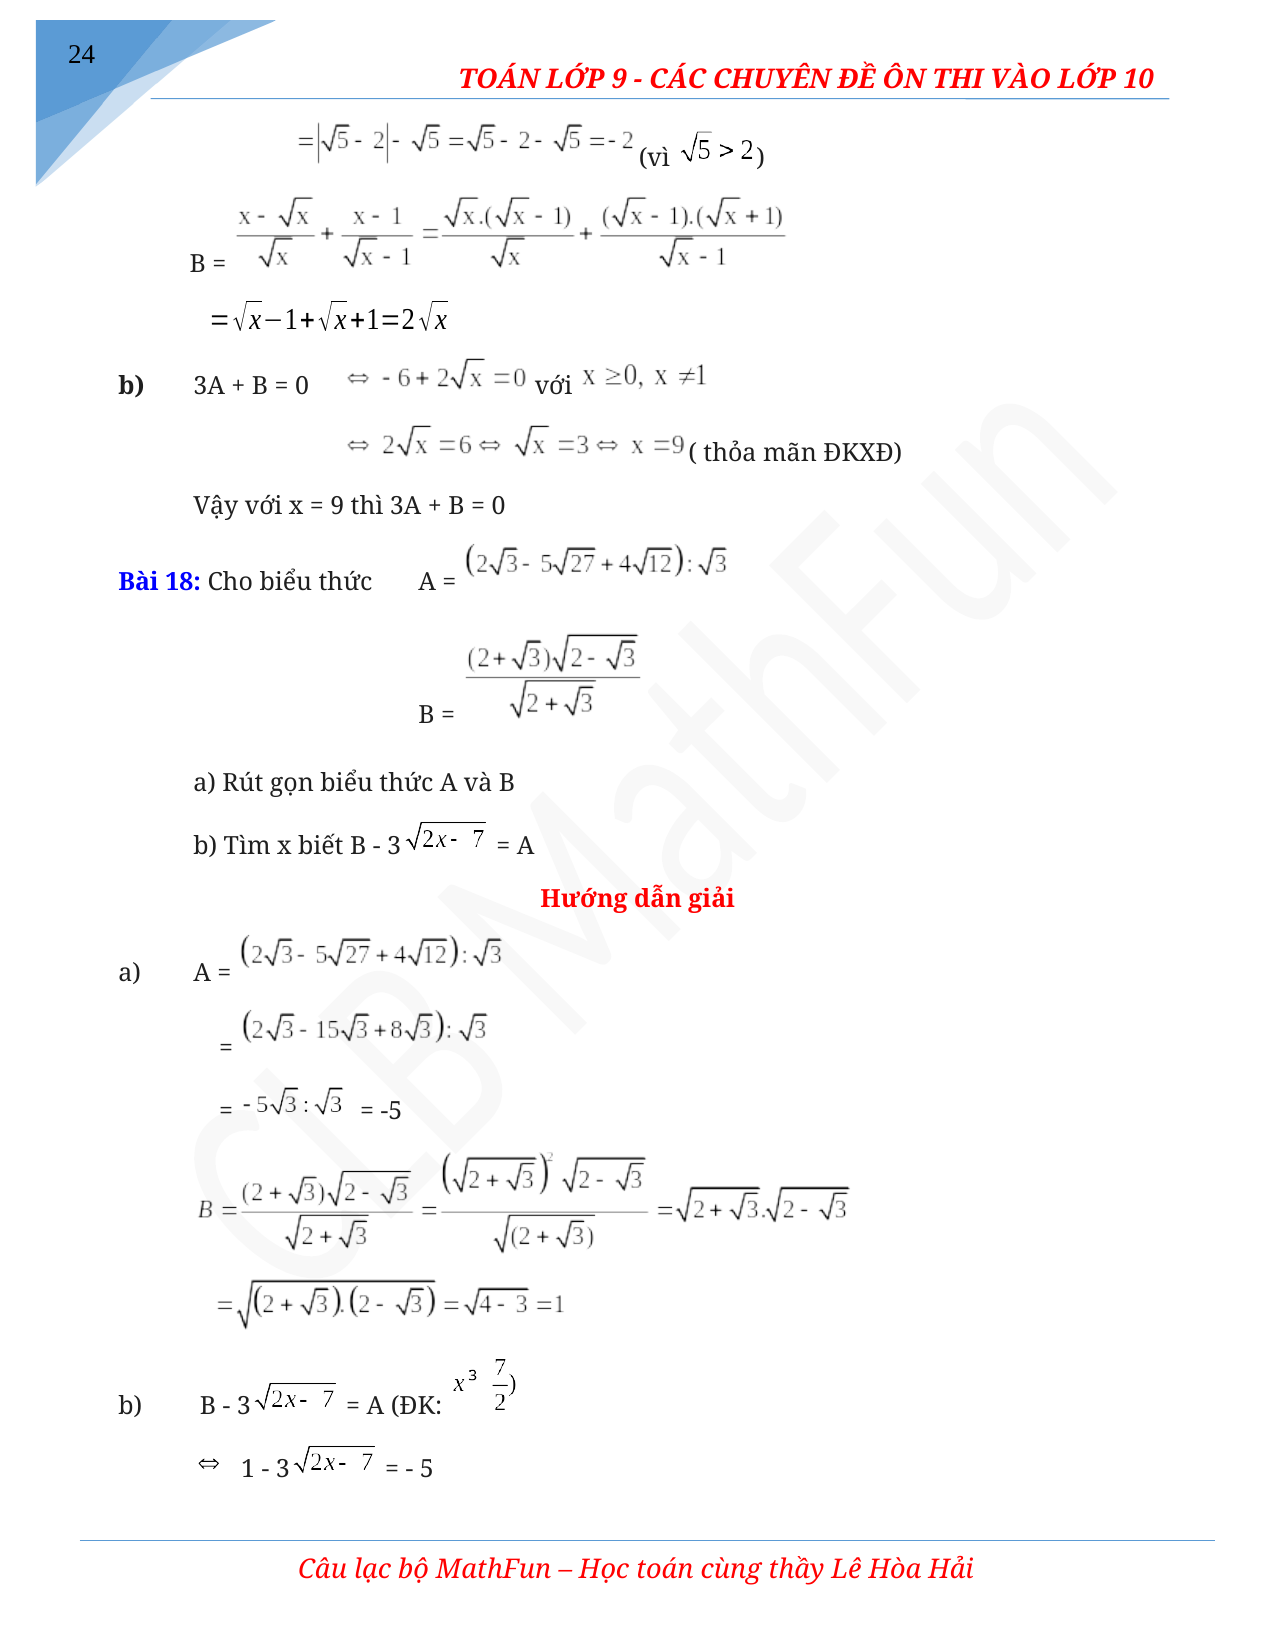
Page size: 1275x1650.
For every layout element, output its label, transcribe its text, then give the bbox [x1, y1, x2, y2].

text B = [118, 193, 1157, 279]
text = = -5 [118, 1083, 1157, 1127]
text a) Rút gọn biểu thức A và B [118, 764, 1157, 798]
text B = [343, 631, 1157, 731]
picture [35, 20, 278, 188]
text 1 - 3 = - 5 [118, 1441, 1157, 1485]
text b) Tìm x biết B - 3 = A [118, 818, 1157, 861]
text Bài 18: Cho biểu thức A = [118, 541, 1157, 597]
text ( thỏa mãn ĐKXĐ) [118, 421, 1157, 468]
text b) B - 3 = A (ĐK: [118, 1352, 1157, 1422]
text (vì ) [118, 118, 1157, 174]
list Hướng dẫn giải [118, 881, 1157, 915]
text a) A = [118, 932, 1157, 988]
text Vậy với x = 9 thì 3A + B = 0 [118, 488, 1157, 522]
text b) 3A + B = 0 với [118, 354, 1157, 402]
text = [118, 1008, 1157, 1064]
